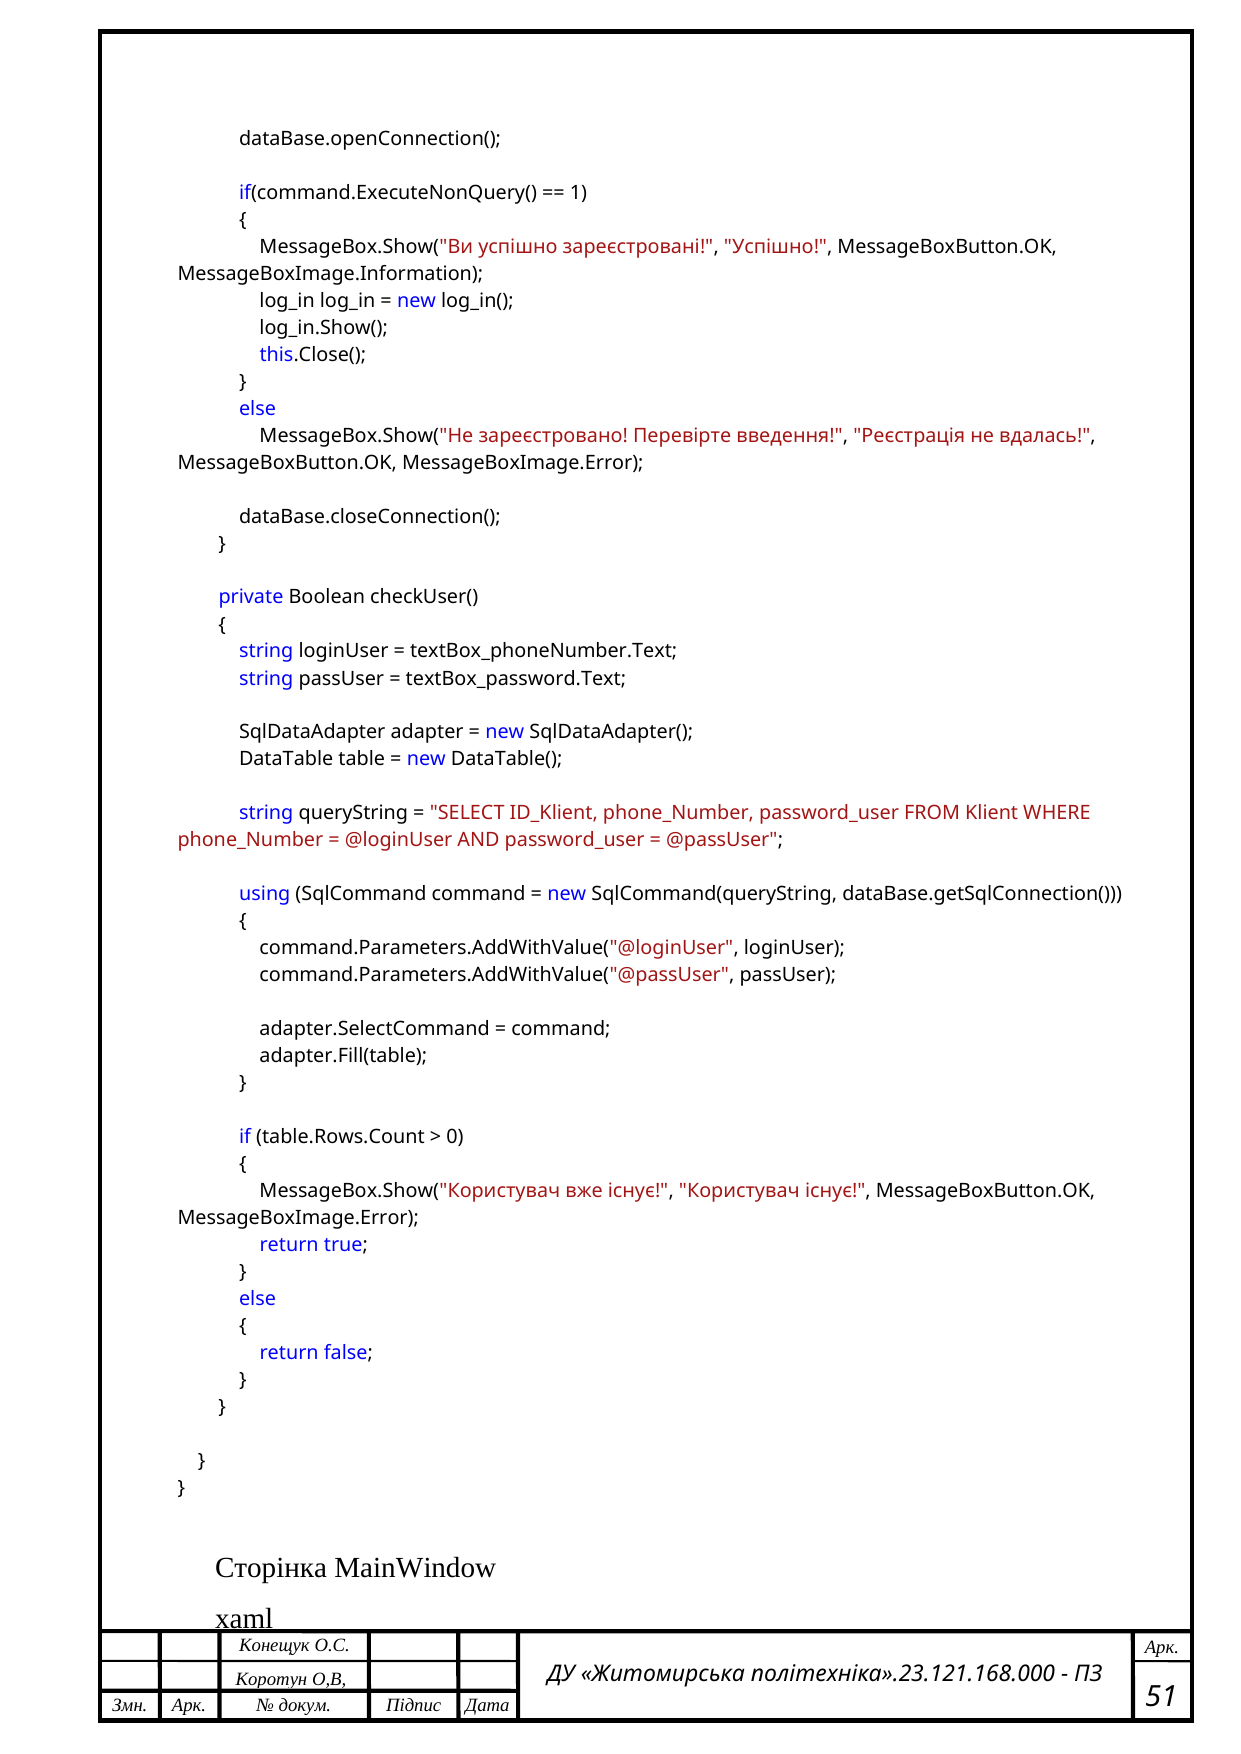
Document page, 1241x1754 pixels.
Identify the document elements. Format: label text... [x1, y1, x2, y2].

text } [177, 1068, 1152, 1095]
text Сторінка MainWindow [177, 1550, 1152, 1584]
text } [177, 1446, 1152, 1473]
text string queryString = "SELECT ID_Klient, phone_Number, password_user FROM Klient WHERE phone_Number = @loginUser AND password_user = @passUser"; [177, 799, 1152, 853]
text command.Parameters.AddWithValue("@loginUser", loginUser); [177, 933, 1152, 961]
text { [177, 1149, 1152, 1176]
text adapter.SelectCommand = command; [177, 1014, 1152, 1041]
text return false; [177, 1338, 1152, 1365]
text } [177, 1473, 1152, 1500]
text MessageBox.Show("Користувач вже існує!", "Користувач існує!", MessageBoxButton.OK, MessageBoxImage.Error); [177, 1176, 1152, 1230]
text MessageBox.Show("Не зареєстровано! Перевірте введення!", "Реєстрація не вдалась!", MessageBoxButton.OK, MessageBoxImage.Error); [177, 421, 1152, 475]
text MessageBox.Show("Ви успішно зареєстровані!", "Успішно!", MessageBoxButton.OK, MessageBoxImage.Information); [177, 232, 1152, 286]
text xaml [177, 1601, 1152, 1634]
text log_in.Show(); [177, 313, 1152, 340]
text } [177, 1257, 1152, 1284]
text { [177, 610, 1152, 637]
text { [177, 1311, 1152, 1338]
text } [177, 1392, 1152, 1419]
text using (SqlCommand command = new SqlCommand(queryString, dataBase.getSqlConnection())) [177, 879, 1152, 907]
text log_in log_in = new log_in(); [177, 286, 1152, 313]
text dataBase.openConnection(); [177, 124, 1152, 151]
text if (table.Rows.Count > 0) [177, 1122, 1152, 1149]
text dataBase.closeConnection(); [177, 502, 1152, 529]
text DataTable table = new DataTable(); [177, 745, 1152, 772]
text else [177, 1284, 1152, 1311]
text command.Parameters.AddWithValue("@passUser", passUser); [177, 961, 1152, 987]
text if(command.ExecuteNonQuery() == 1) [177, 178, 1152, 205]
text } [177, 529, 1152, 556]
text this.Close(); [177, 340, 1152, 367]
text { [177, 205, 1152, 232]
text string passUser = textBox_password.Text; [177, 664, 1152, 691]
text string loginUser = textBox_phoneNumber.Text; [177, 637, 1152, 664]
text SqlDataAdapter adapter = new SqlDataAdapter(); [177, 718, 1152, 745]
text private Boolean checkUser() [177, 583, 1152, 610]
text return true; [177, 1230, 1152, 1257]
text adapter.Fill(table); [177, 1041, 1152, 1068]
text else [177, 394, 1152, 421]
text } [177, 1365, 1152, 1392]
text { [177, 907, 1152, 933]
text } [177, 367, 1152, 394]
